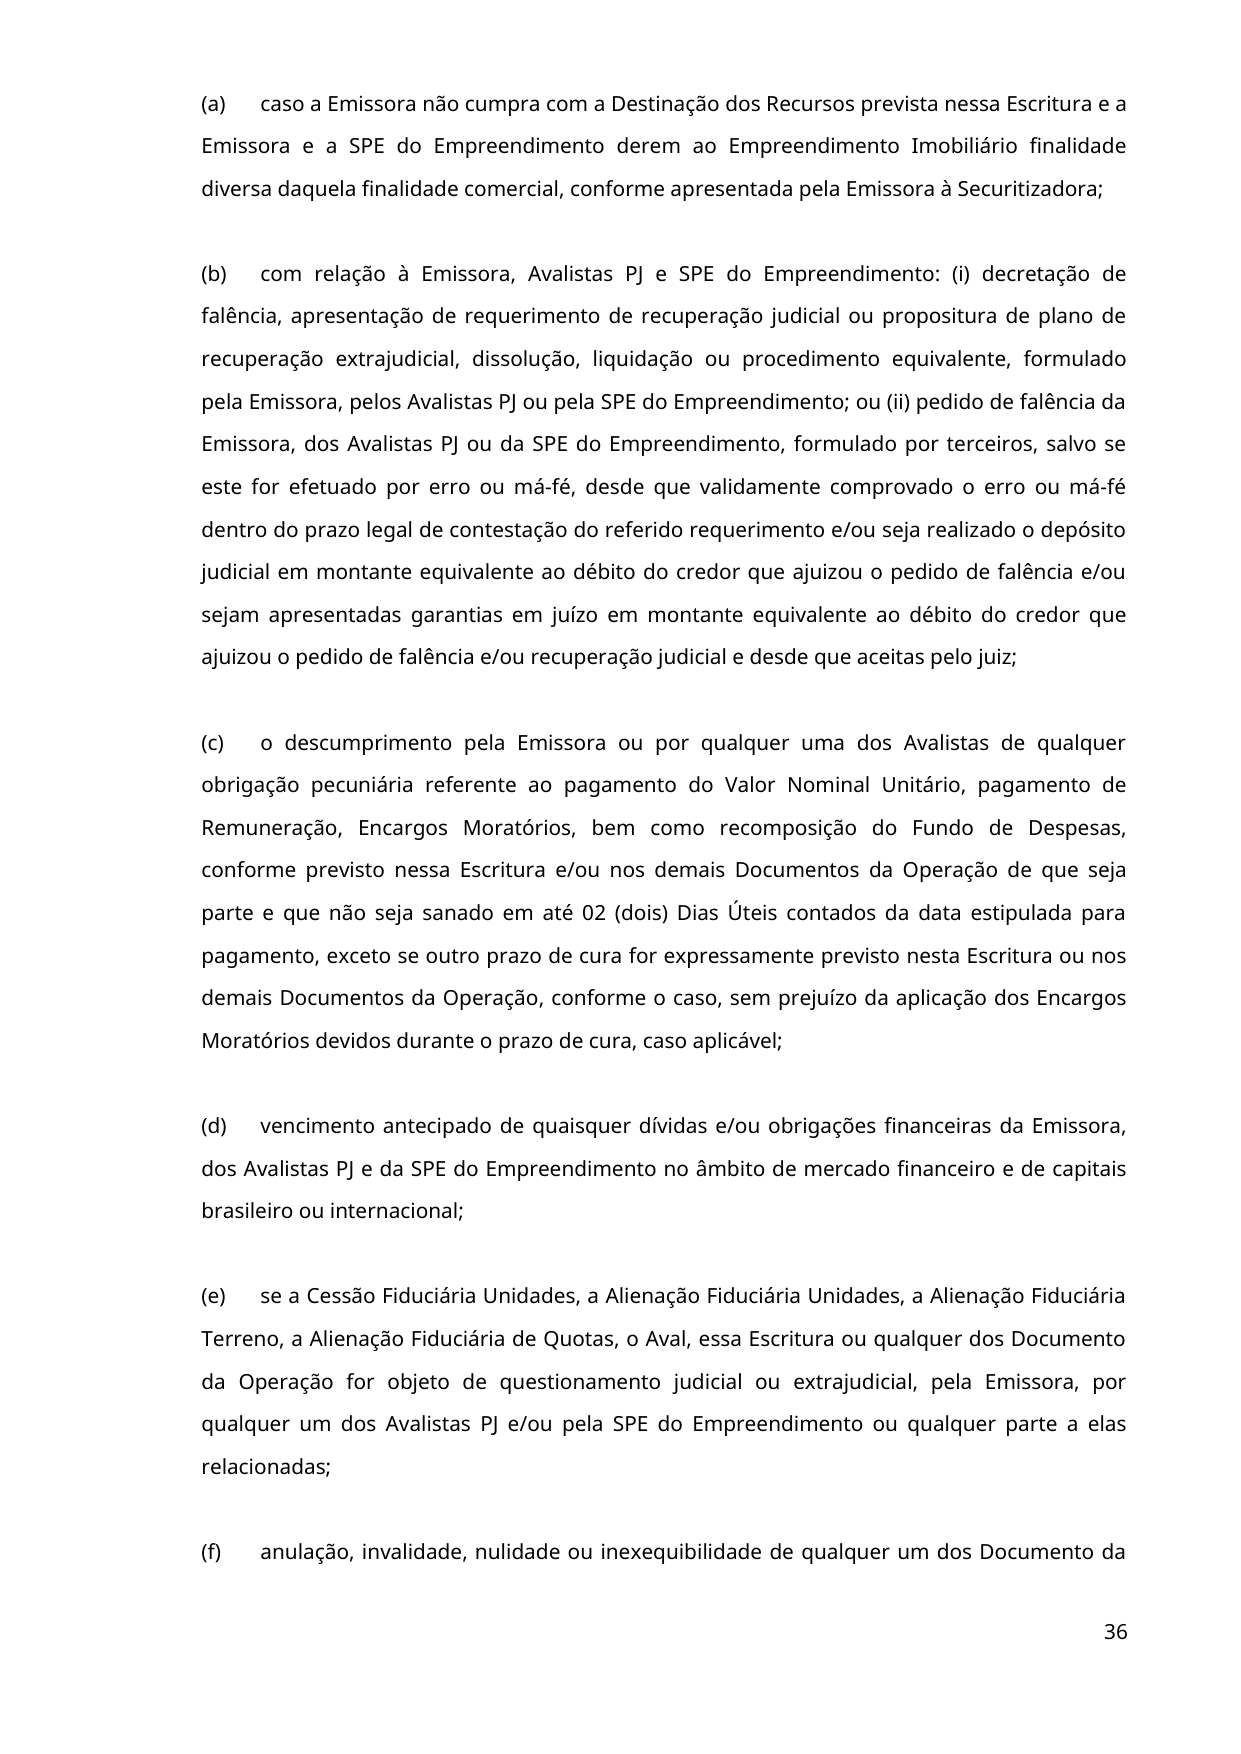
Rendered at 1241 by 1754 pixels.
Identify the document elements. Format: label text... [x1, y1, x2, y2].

list caso a Emissora não cumpra com a Destinação dos Recursos prevista nessa Escritura e a Emissora e a SPE do Empreendimento derem ao Empreendimento Imobiliário finalidade diversa daquela finalidade comercial, conforme apresentada pela Emissora à Securitizadora; [201, 89, 1128, 202]
list com relação à Emissora, Avalistas PJ e SPE do Empreendimento: (i) decretação de falência, apresentação de requerimento de recuperação judicial ou propositura de plano de recuperação extrajudicial, dissolução, liquidação ou procedimento equivalente, formulado pela Emissora, pelos Avalistas PJ ou pela SPE do Empreendimento; ou (ii) pedido de falência da Emissora, dos Avalistas PJ ou da SPE do Empreendimento, formulado por terceiros, salvo se este for efetuado por erro ou má-fé, desde que validamente comprovado o erro ou má-fé dentro do prazo legal de contestação do referido requerimento e/ou seja realizado o depósito judicial em montante equivalente ao débito do credor que ajuizou o pedido de falência e/ou sejam apresentadas garantias em juízo em montante equivalente ao débito do credor que ajuizou o pedido de falência e/ou recuperação judicial e desde que aceitas pelo juiz; [201, 259, 1128, 671]
list vencimento antecipado de quaisquer dívidas e/ou obrigações financeiras da Emissora, dos Avalistas PJ e da SPE do Empreendimento no âmbito de mercado financeiro e de capitais brasileiro ou internacional; [201, 1111, 1128, 1225]
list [201, 1537, 1128, 1566]
list se a Cessão Fiduciária Unidades, a Alienação Fiduciária Unidades, a Alienação Fiduciária Terreno, a Alienação Fiduciária de Quotas, o Aval, essa Escritura ou qualquer dos Documento da Operação for objeto de questionamento judicial ou extrajudicial, pela Emissora, por qualquer um dos Avalistas PJ e/ou pela SPE do Empreendimento ou qualquer parte a elas relacionadas; [201, 1282, 1128, 1480]
list o descumprimento pela Emissora ou por qualquer uma dos Avalistas de qualquer obrigação pecuniária referente ao pagamento do Valor Nominal Unitário, pagamento de Remuneração, Encargos Moratórios, bem como recomposição do Fundo de Despesas, conforme previsto nessa Escritura e/ou nos demais Documentos da Operação de que seja parte e que não seja sanado em até 02 (dois) Dias Úteis contados da data estipulada para pagamento, exceto se outro prazo de cura for expressamente previsto nesta Escritura ou nos demais Documentos da Operação, conforme o caso, sem prejuízo da aplicação dos Encargos Moratórios devidos durante o prazo de cura, caso aplicável; [201, 728, 1128, 1054]
